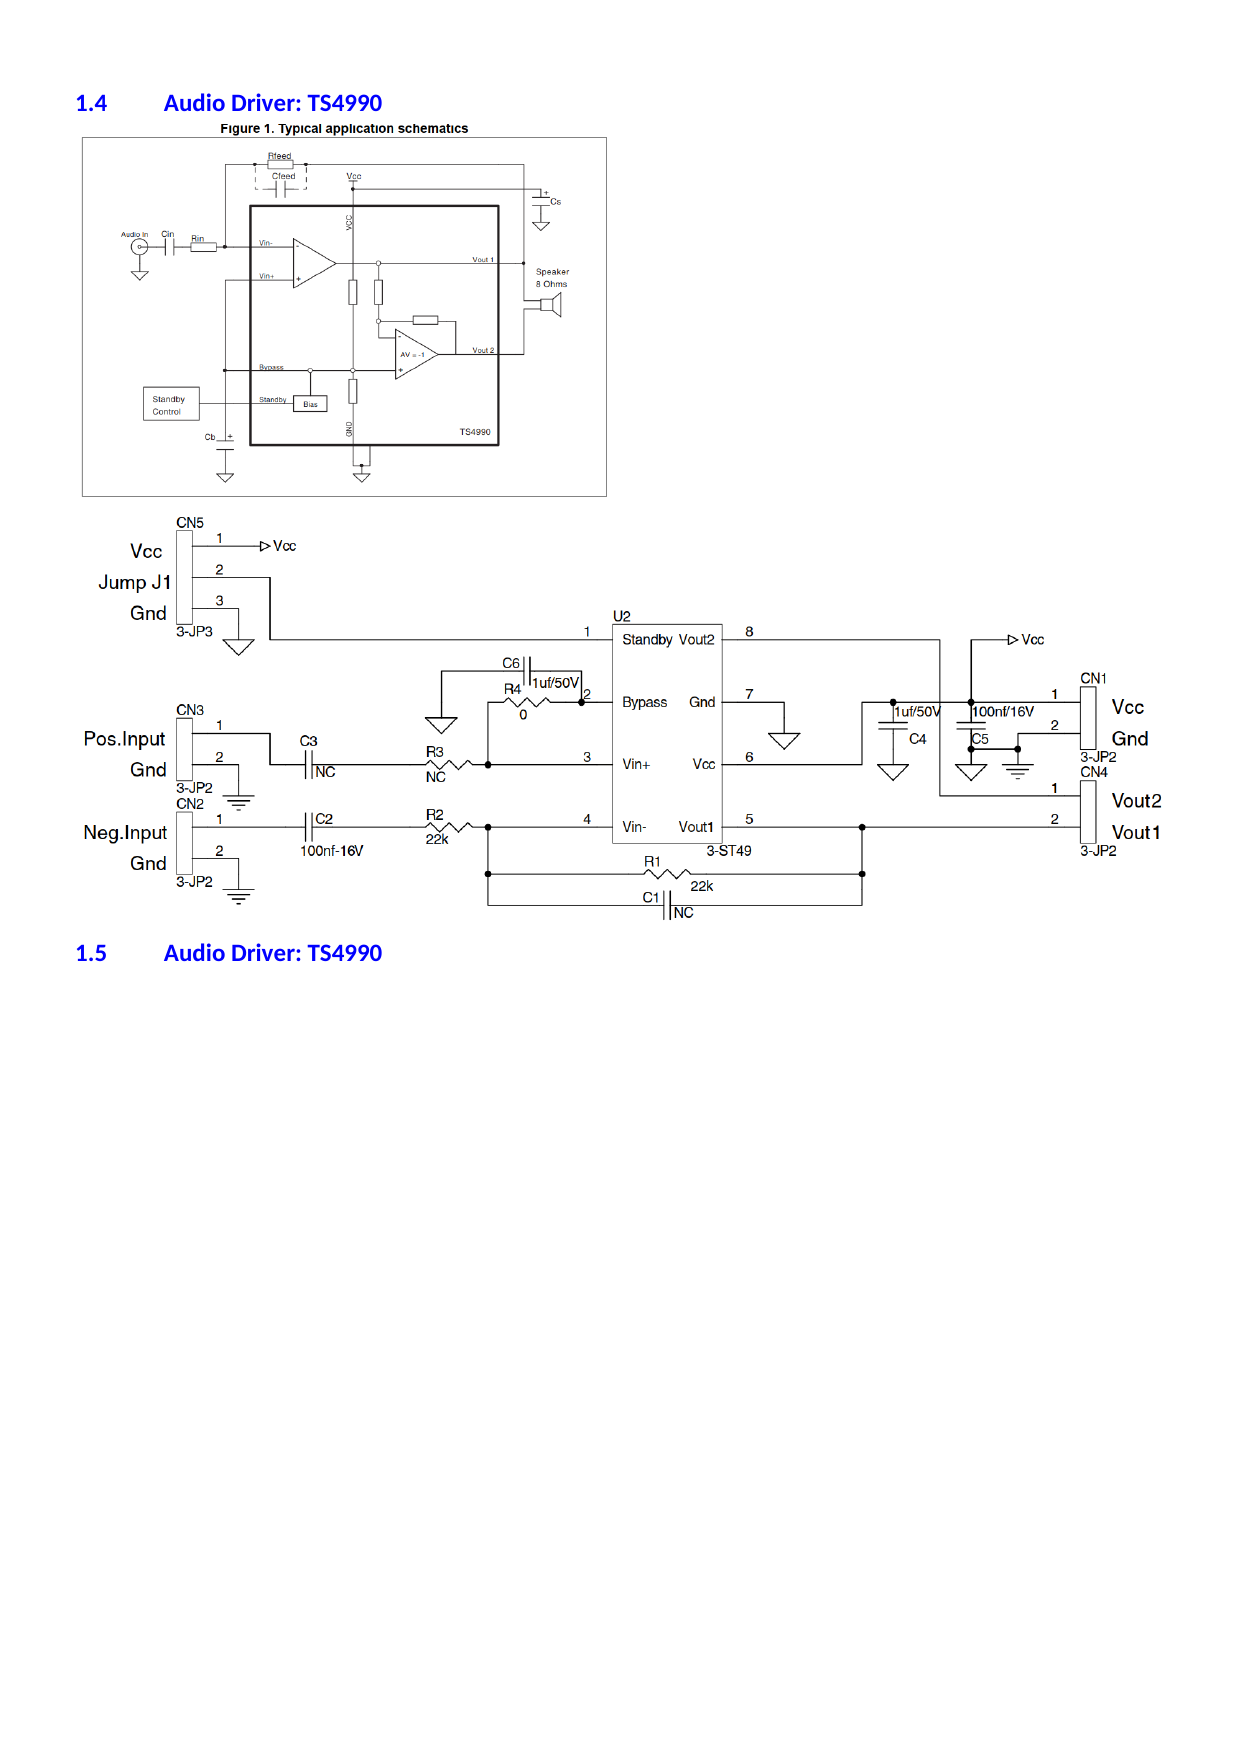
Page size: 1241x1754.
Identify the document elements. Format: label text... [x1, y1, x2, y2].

subtitle Audio Driver: TS4990 [75, 87, 1165, 118]
subtitle Audio Driver: TS4990 [75, 938, 1165, 968]
picture [75, 124, 1166, 926]
